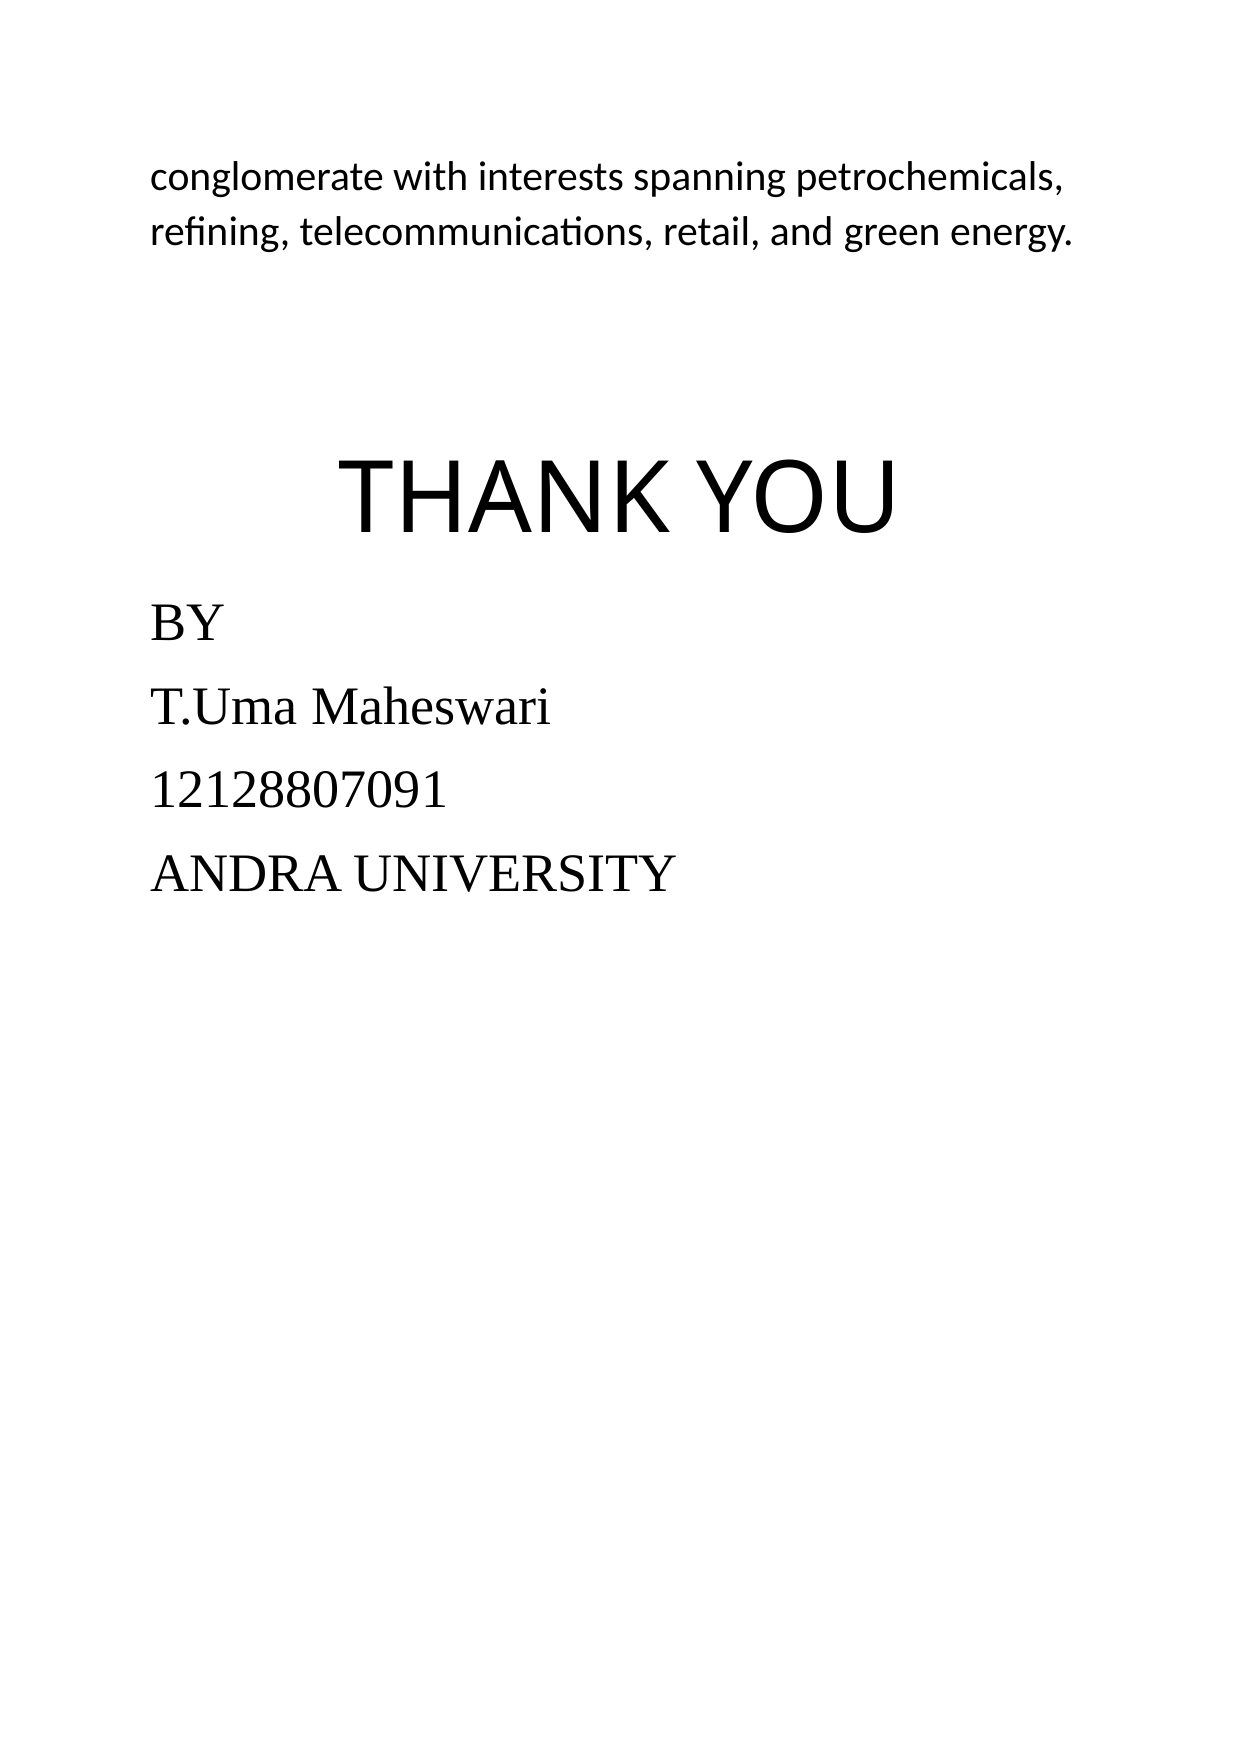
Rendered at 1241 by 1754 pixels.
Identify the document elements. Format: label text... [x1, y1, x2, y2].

text BY [150, 590, 1090, 652]
text THANK YOU [150, 426, 1090, 562]
text ANDRA UNIVERSITY [150, 841, 1090, 903]
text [150, 150, 1090, 256]
text T.Uma Maheswari [150, 673, 1090, 736]
text 12128807091 [150, 757, 1090, 820]
